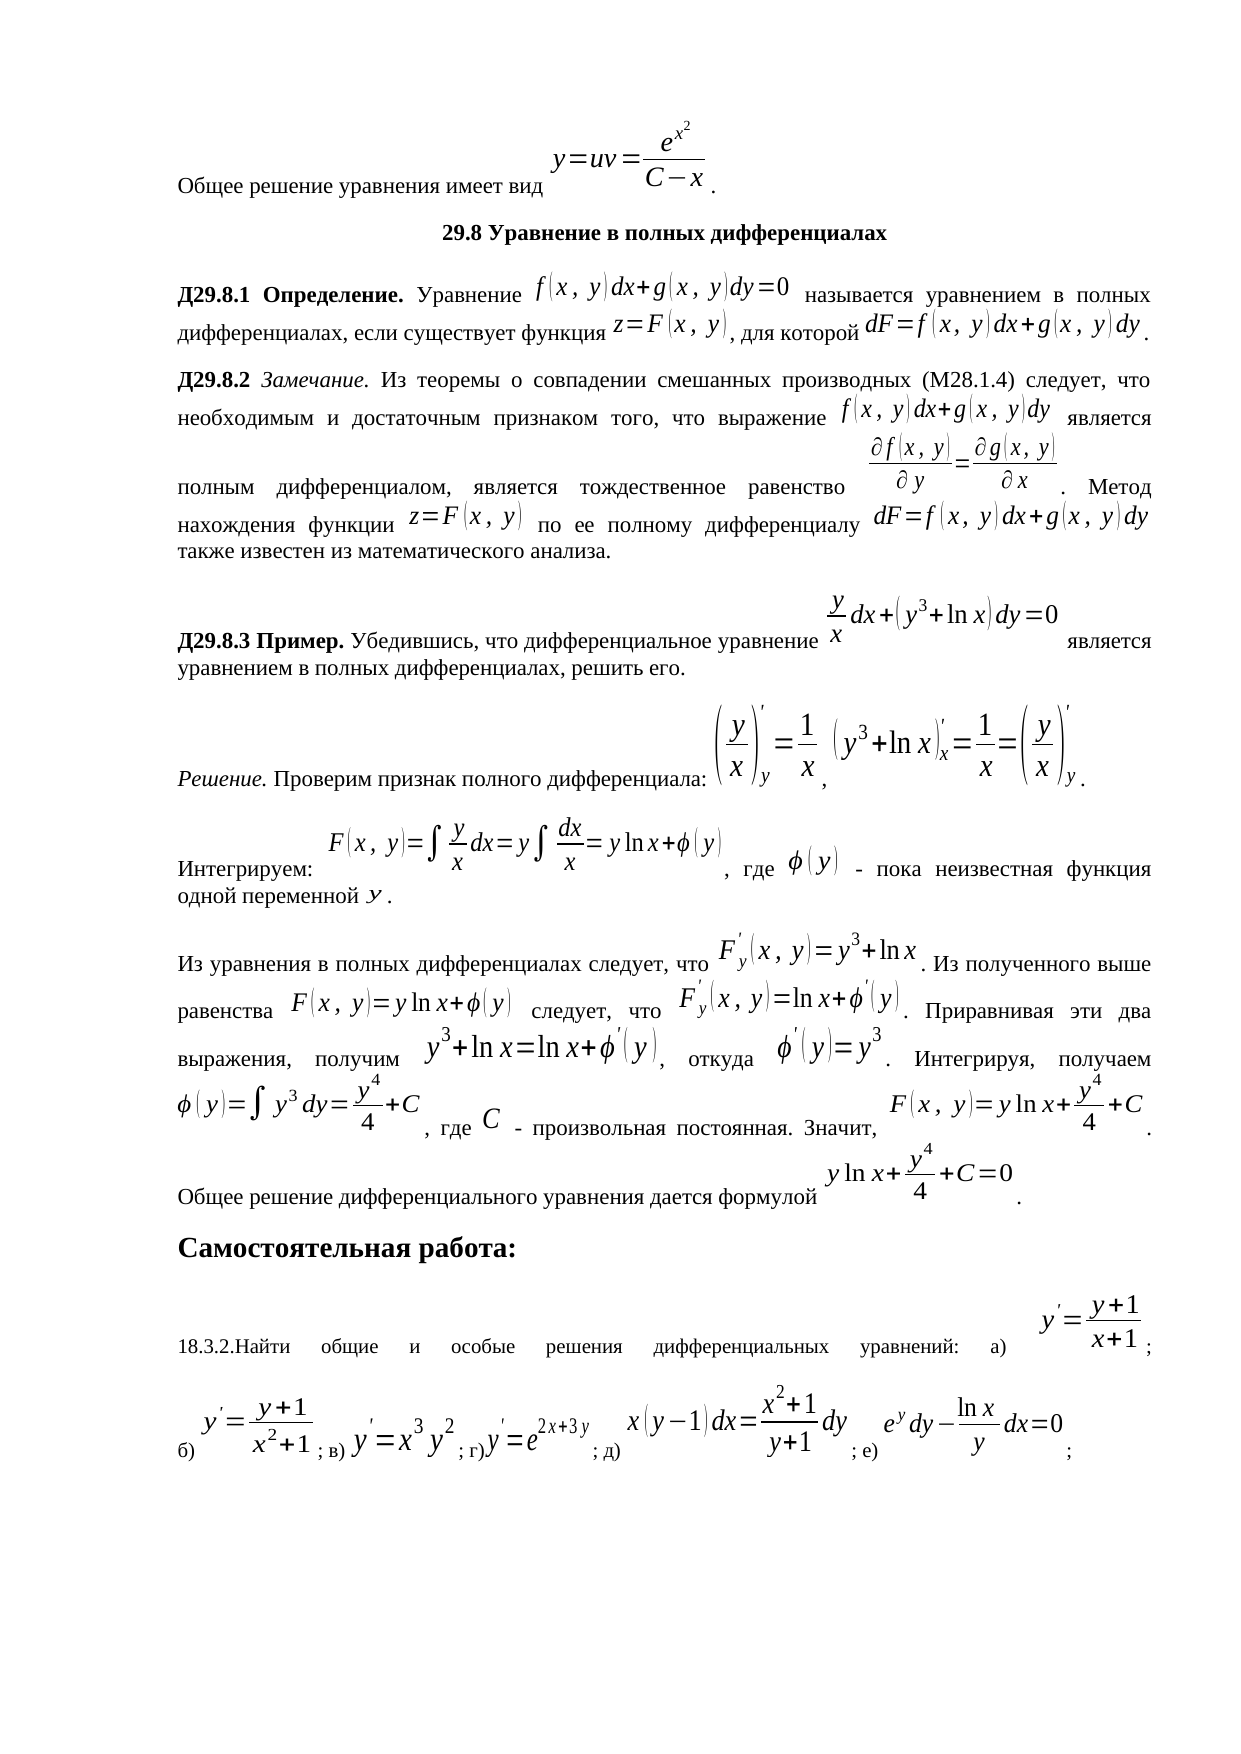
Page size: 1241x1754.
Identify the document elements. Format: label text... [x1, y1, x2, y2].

text Интегрируем: , где - пока неизвестная функция одной переменной . [177, 813, 1152, 909]
text Общее решение уравнения имеет вид . [177, 118, 1152, 198]
text Д29.8.3 Пример. Убедившись, что дифференциальное уравнение является уравнением в полных дифференциалах, решить его. [177, 585, 1152, 680]
text Решение. Проверим признак полного дифференциала: , . [177, 701, 1152, 792]
text Д29.8.1 Определение. Уравнение называется уравнением в полных дифференциалах, если существует функция , для которой . [177, 270, 1152, 346]
text Самостоятельная работа: [177, 1230, 1152, 1263]
text Д29.8.2 Замечание. Из теоремы о совпадении смешанных производных (М28.1.4) следует, что необходимым и достаточным признаком того, что выражение является полным дифференциалом, является тождественное равенство . Метод нахождения функции по ее полному дифференциалу также известен из математического анализа. [177, 366, 1152, 564]
text 18.3.2.Найти общие и особые решения дифференциальных уравнений: а) ; б) ; в) ; г); д) ; е) ; [177, 1289, 1152, 1462]
text 29.8 Уравнение в полных дифференциалах [177, 219, 1152, 245]
text Из уравнения в полных дифференциалах следует, что . Из полученного выше равенства следует, что . Приравнивая эти два выражения, получим , откуда . Интегрируя, получаем , где - произвольная постоянная. Значит, . Общее решение дифференциального уравнения дается формулой . [177, 929, 1152, 1209]
